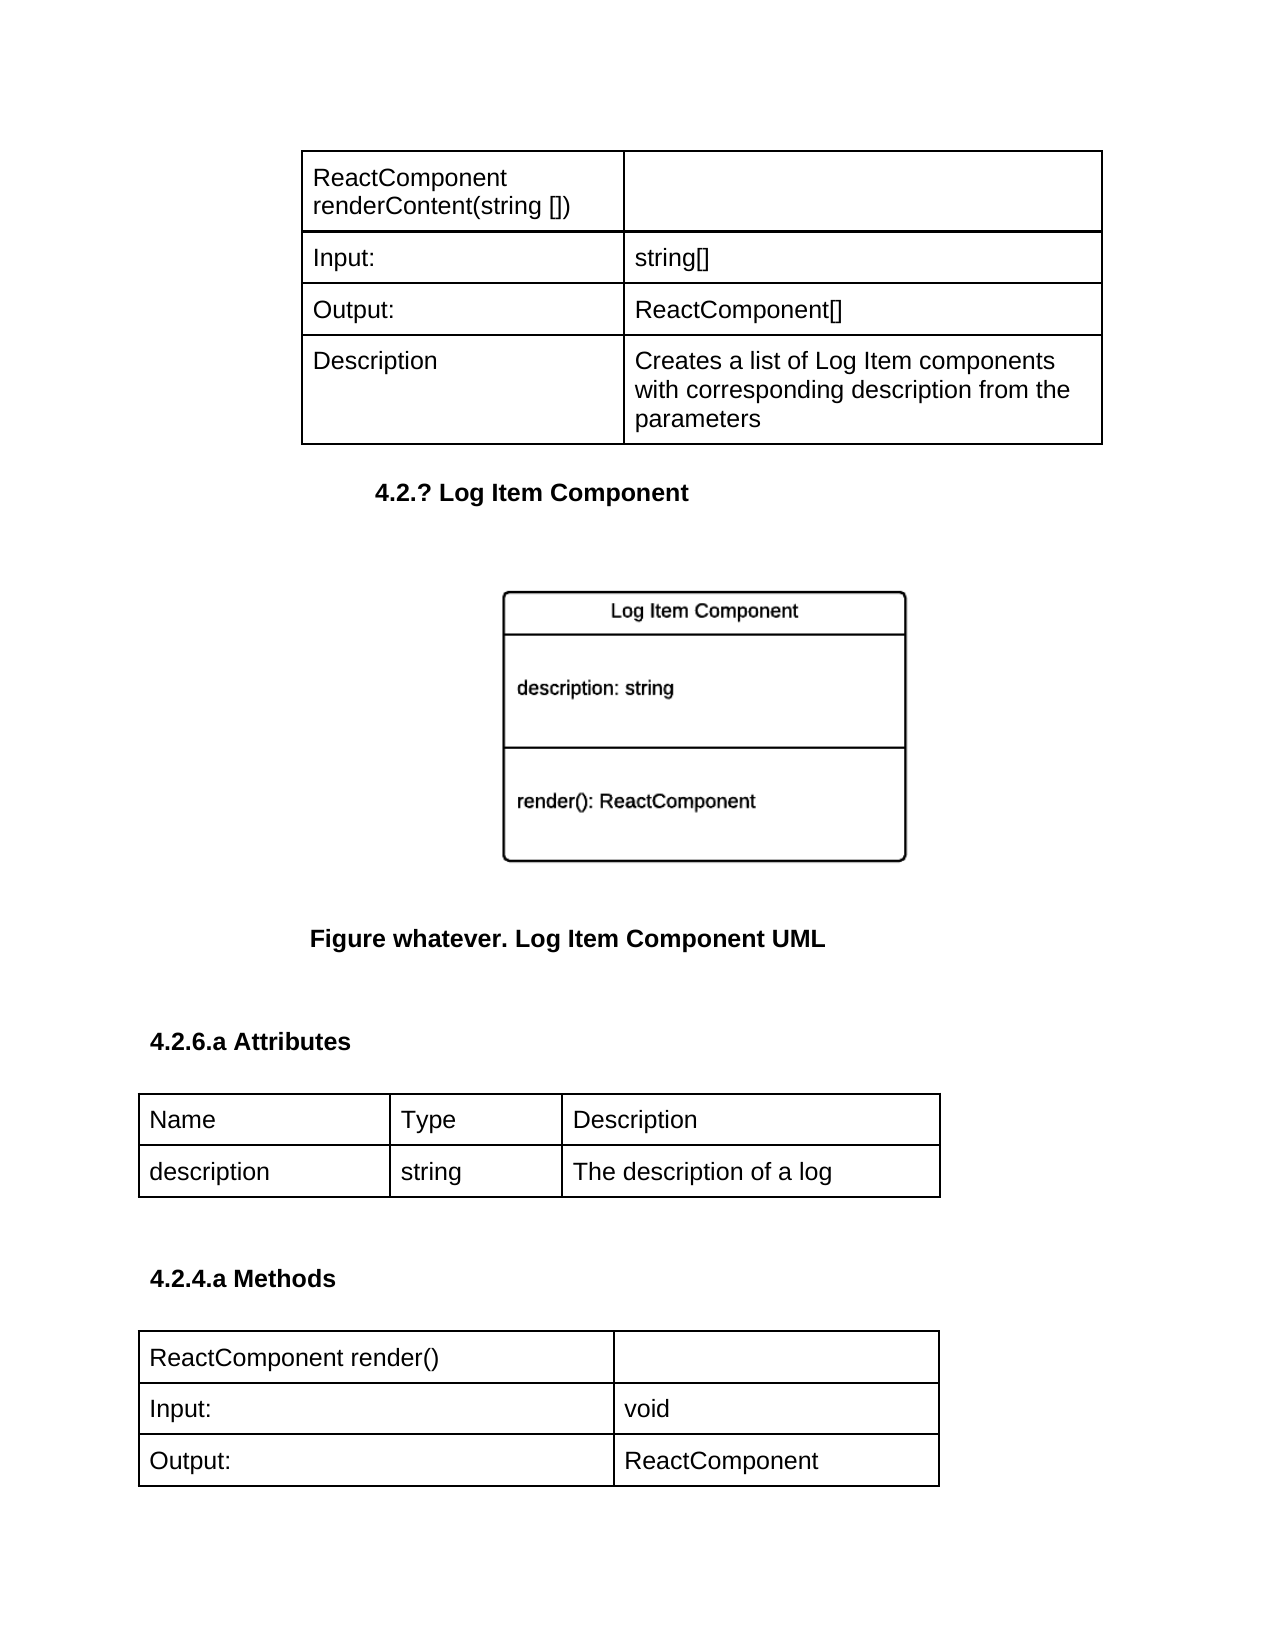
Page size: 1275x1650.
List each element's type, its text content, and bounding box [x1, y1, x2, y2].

table_header ReactComponent render() [140, 1332, 613, 1382]
text 4.2.4.a Methods [150, 1264, 1125, 1293]
table_cell string [391, 1146, 561, 1196]
table_cell Creates a list of Log Item components with corresponding description from the parameters [625, 336, 1101, 443]
table_cell Description [303, 336, 623, 443]
table_cell Output: [140, 1435, 613, 1485]
table_cell ReactComponent[] [625, 284, 1101, 334]
table_header [625, 152, 1101, 230]
table_cell Output: [303, 284, 623, 334]
table_cell ReactComponent [615, 1435, 938, 1485]
table_header ReactComponent renderContent(string []) [303, 152, 623, 230]
table_header Type [391, 1095, 561, 1144]
table_cell Input: [140, 1384, 613, 1433]
table_header Name [140, 1095, 389, 1144]
table_cell description [140, 1146, 389, 1196]
table_cell void [615, 1384, 938, 1433]
text 4.2.6.a Attributes [150, 1026, 1125, 1055]
table_header Description [563, 1095, 939, 1144]
table_cell Input: [303, 233, 623, 282]
table_cell string[] [625, 233, 1101, 282]
table_cell Figure whatever. Log Item Component UML [299, 913, 1124, 963]
table_header [615, 1332, 938, 1382]
picture [459, 554, 950, 899]
table_cell The description of a log [563, 1146, 939, 1196]
table_header [299, 544, 1124, 913]
text 4.2.? Log Item Component [300, 478, 1125, 507]
